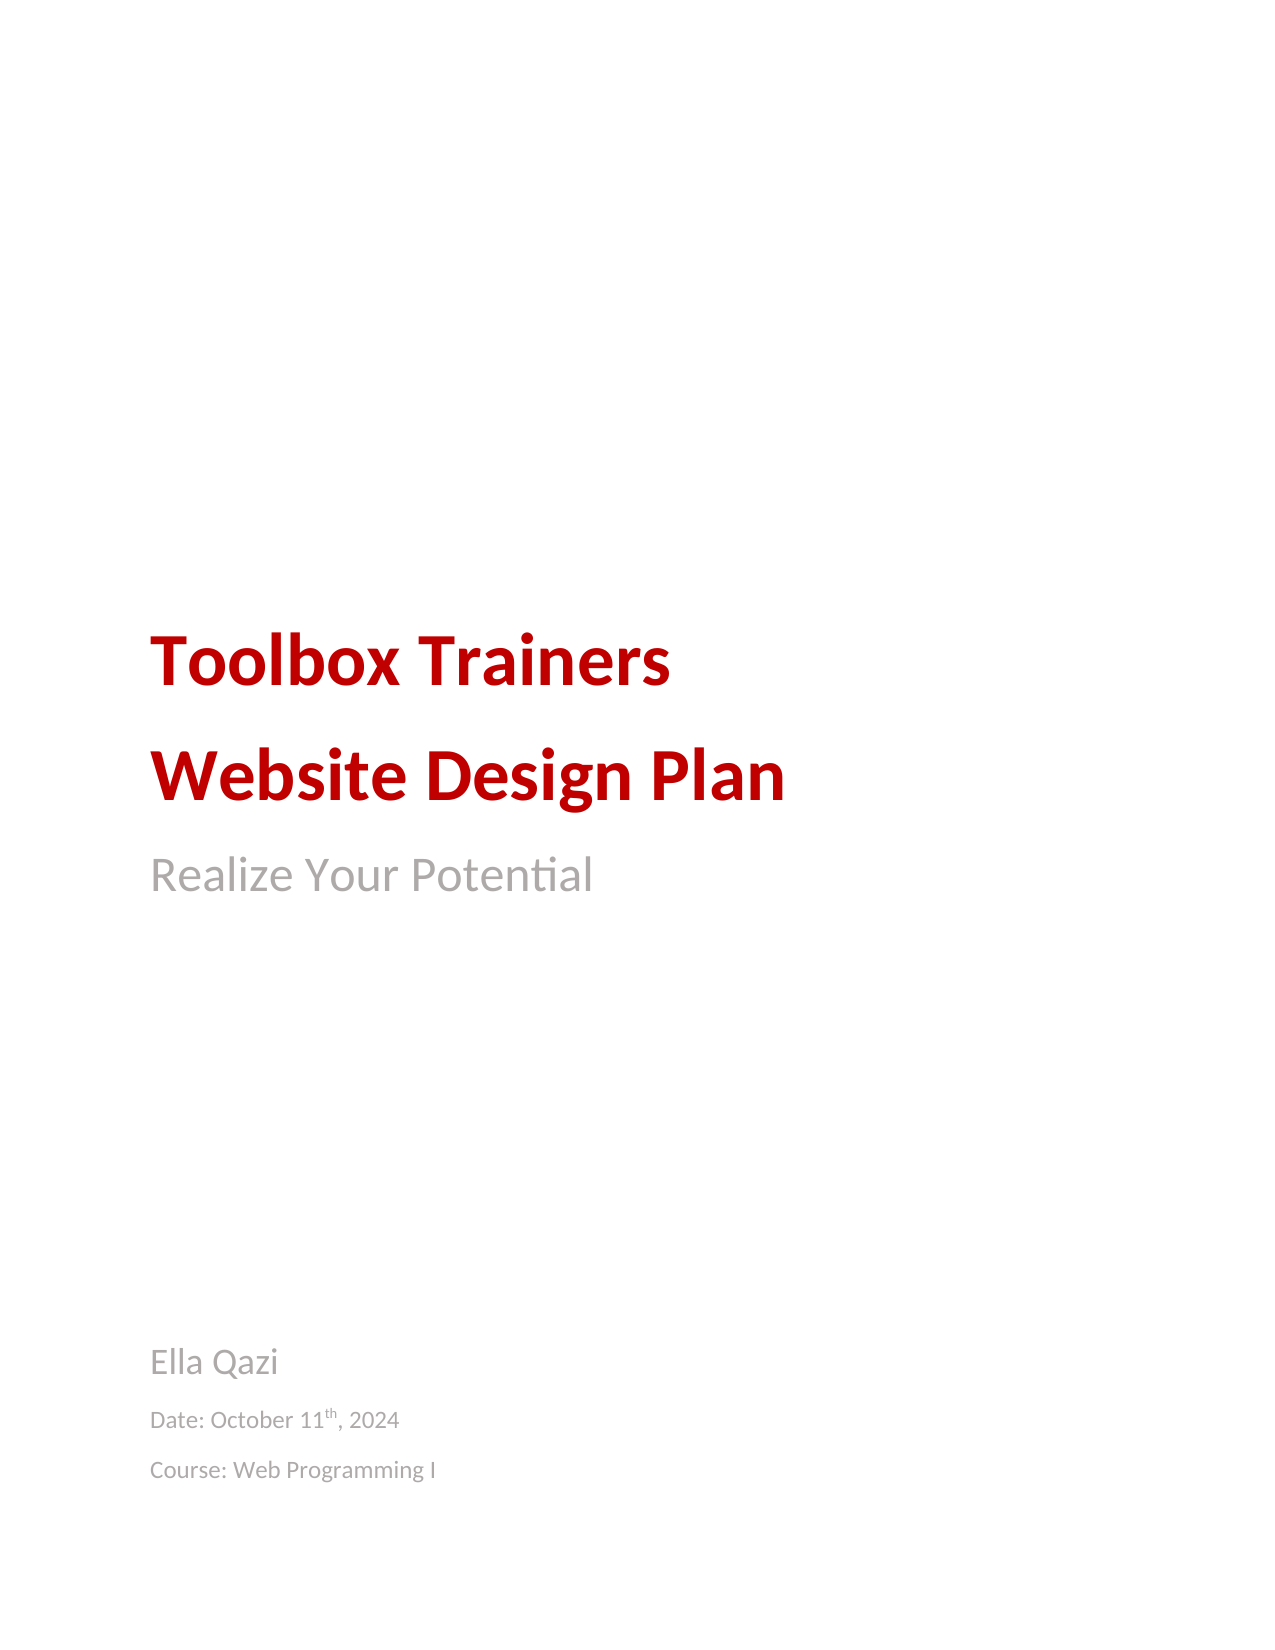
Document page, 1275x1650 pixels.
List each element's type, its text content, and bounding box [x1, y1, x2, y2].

text Course: Web Programming I [150, 1454, 1125, 1484]
text Toolbox Trainers [150, 612, 1125, 704]
text Website Design Plan [150, 728, 1125, 819]
text Date: October 11th, 2024 [150, 1404, 1125, 1435]
text Realize Your Potential [150, 843, 1125, 904]
text Ella Qazi [150, 1338, 1125, 1384]
